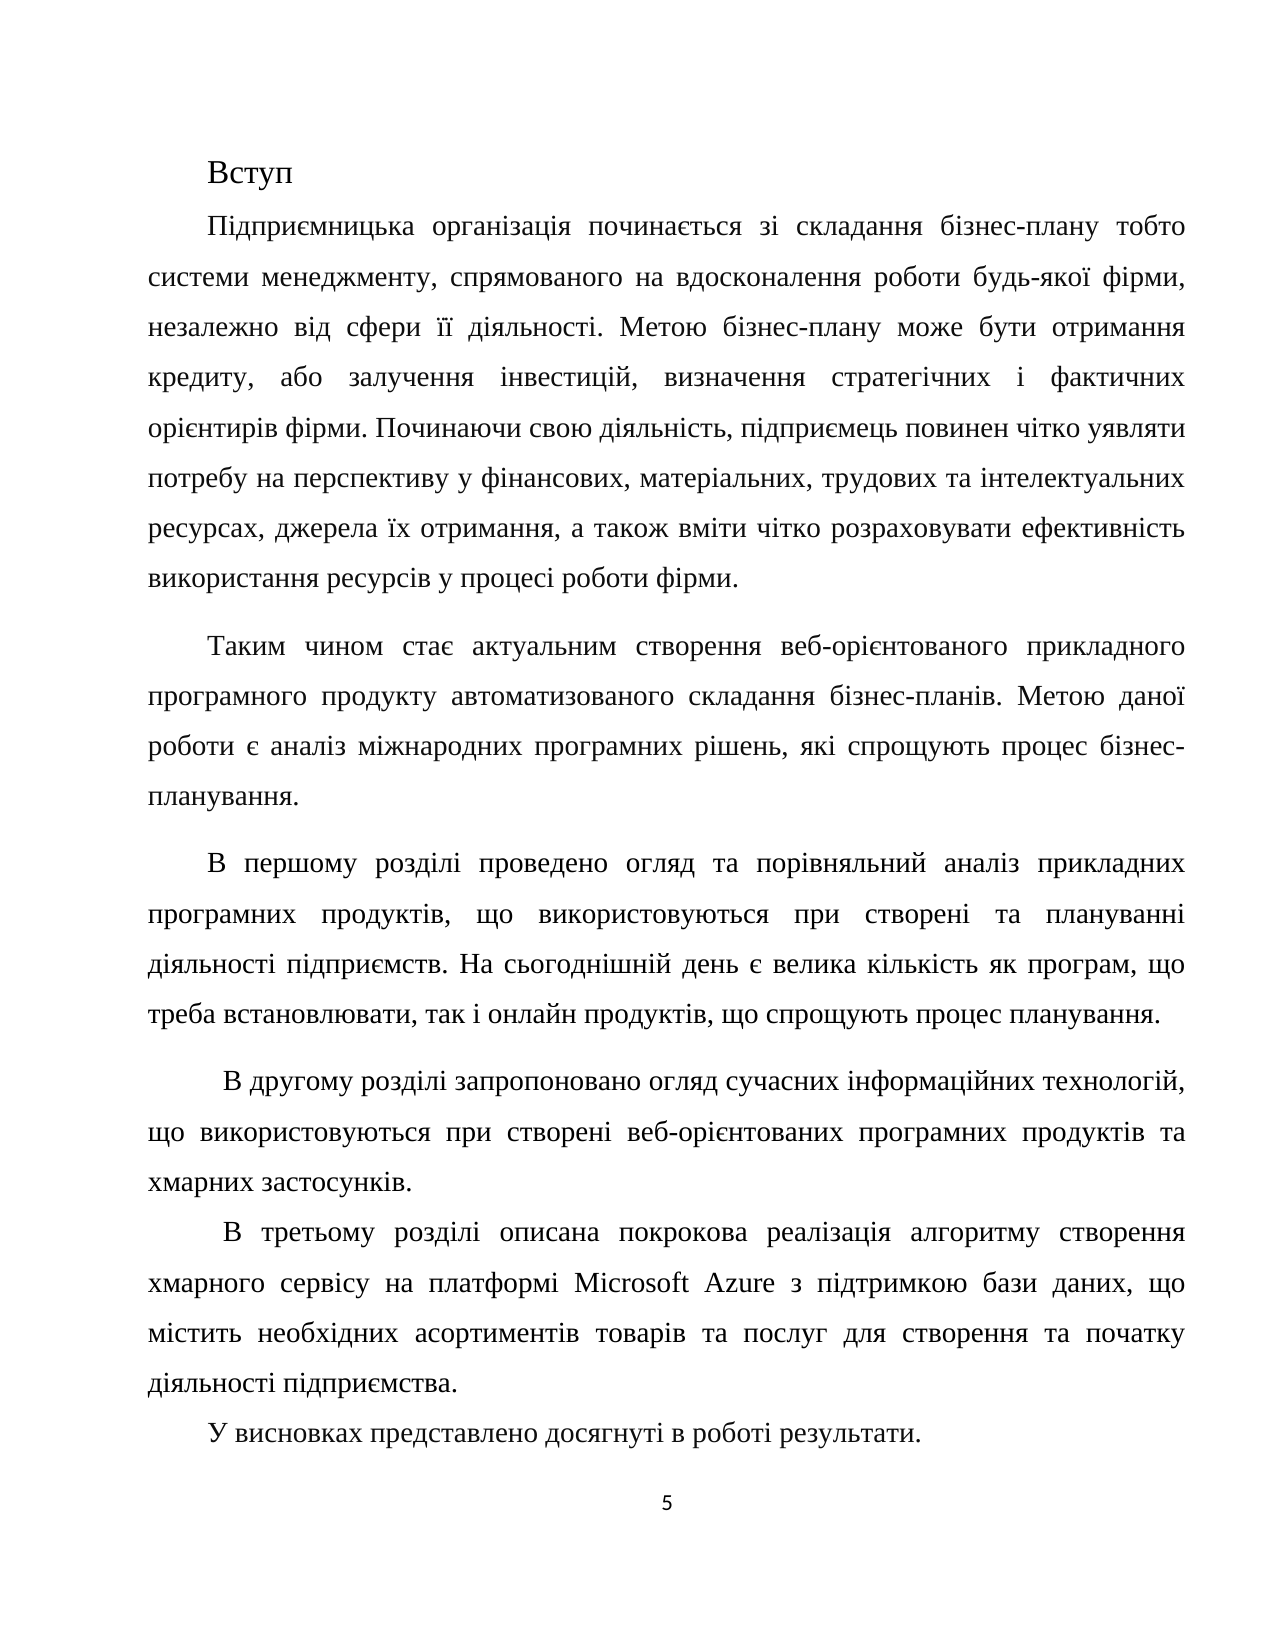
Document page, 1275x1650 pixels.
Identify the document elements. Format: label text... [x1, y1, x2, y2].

text Таким чином стає актуальним створення веб-орієнтованого прикладного програмного продукту автоматизованого складання бізнес-планів. Метою даної роботи є аналіз міжнародних програмних рішень, які спрощують процес бізнес-планування. [148, 628, 1186, 812]
text У висновках представлено досягнуті в роботі результати. [148, 1416, 1186, 1449]
text В другому розділі запропоновано огляд сучасних інформаційних технологій, що використовуються при створені веб-орієнтованих програмних продуктів та хмарних застосунків. [148, 1063, 1186, 1198]
subtitle Вступ [148, 152, 1186, 190]
text Підприємницька організація починається зі складання бізнес-плану тобто системи менеджменту, спрямованого на вдосконалення роботи будь-якої фірми, незалежно від сфери її діяльності. Метою бізнес-плану може бути отримання кредиту, або залучення інвестицій, визначення стратегічних і фактичних орієнтирів фірми. Починаючи свою діяльність, підприємець повинен чітко уявляти потребу на перспективу у фінансових, матеріальних, трудових та інтелектуальних ресурсах, джерела їх отримання, а також вміти чітко розраховувати ефективність використання ресурсів у процесі роботи фірми. [148, 208, 1186, 594]
text В першому розділі проведено огляд та порівняльний аналіз прикладних програмних продуктів, що використовуються при створені та плануванні діяльності підприємств. На сьогоднішній день є велика кількість як програм, що треба встановлювати, так і онлайн продуктів, що спрощують процес планування. [148, 846, 1186, 1030]
text В третьому розділі описана покрокова реалізація алгоритму створення хмарного сервісу на платформі Microsoft Azure з підтримкою бази даних, що містить необхідних асортиментів товарів та послуг для створення та початку діяльності підприємства. [148, 1214, 1186, 1399]
